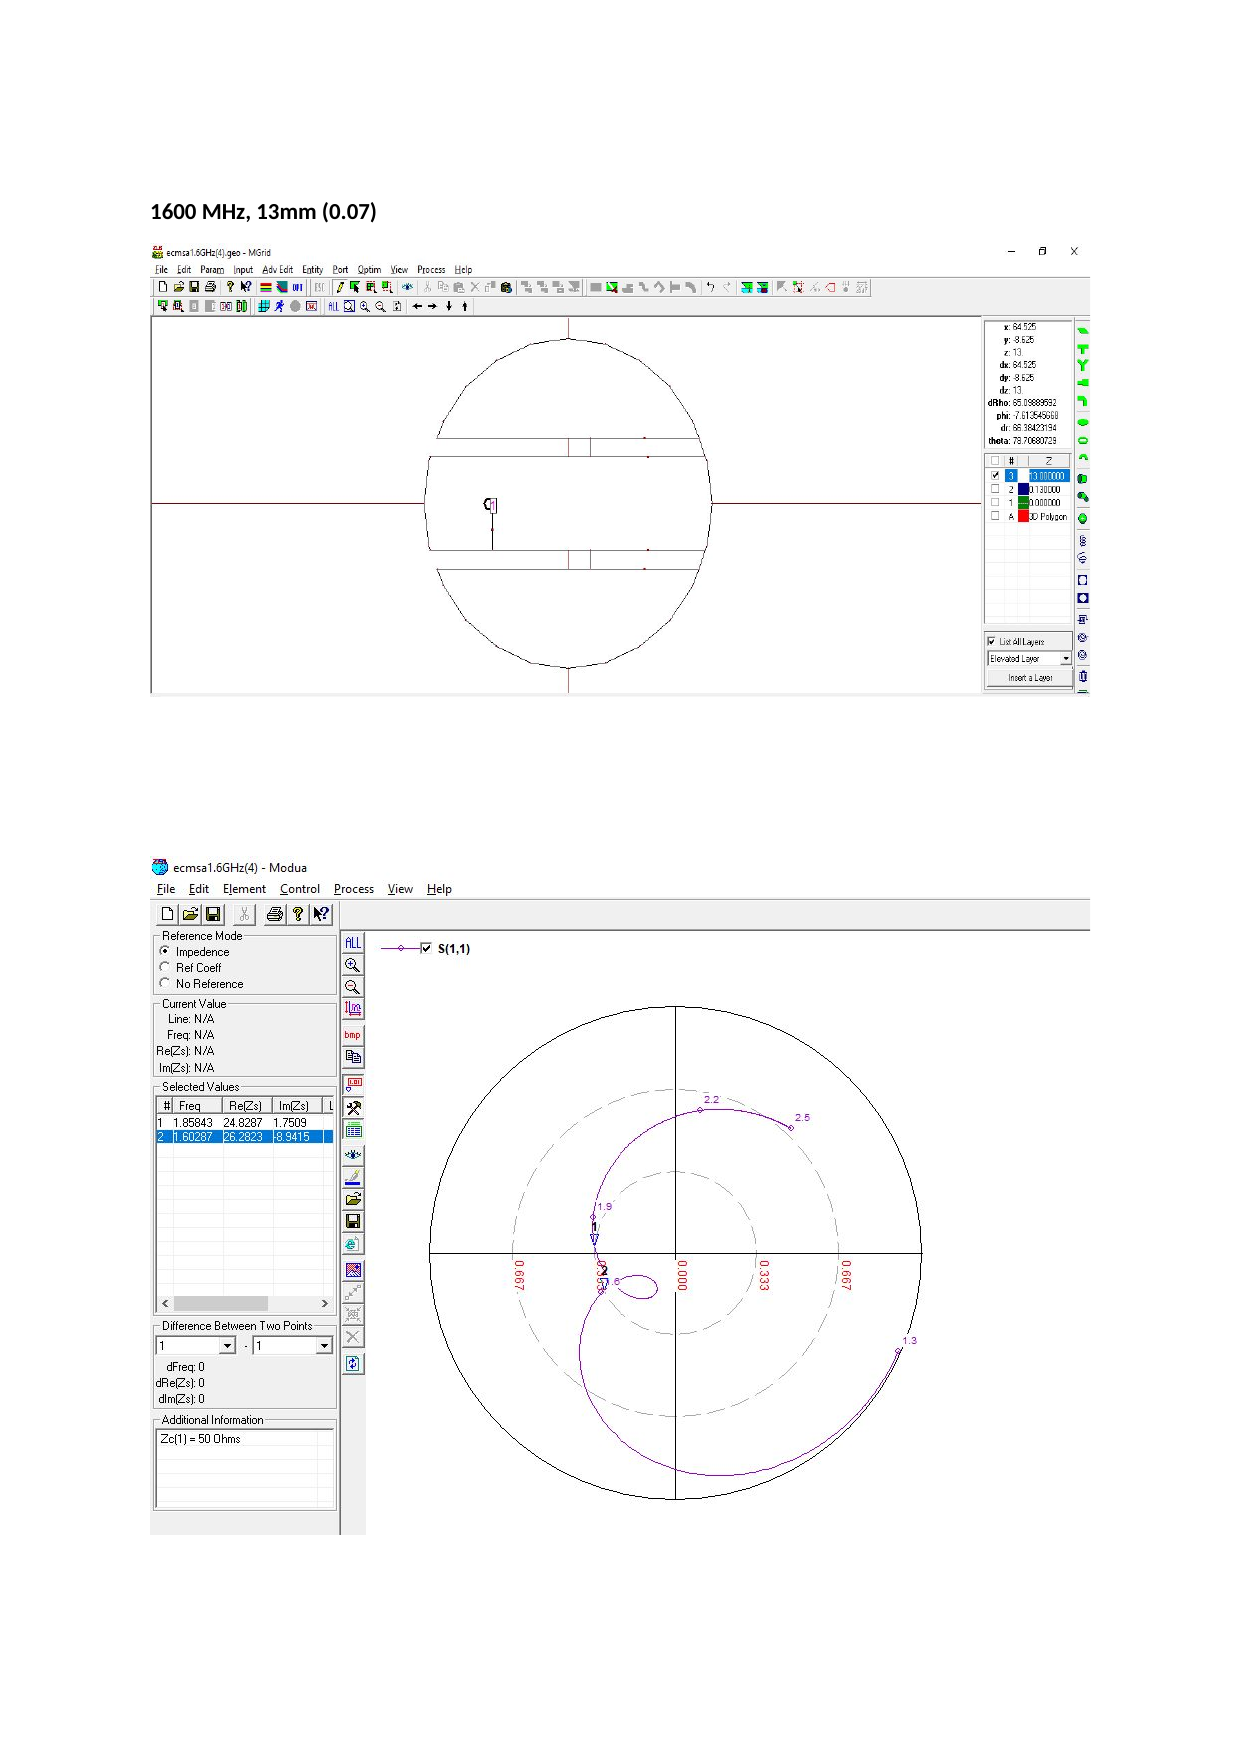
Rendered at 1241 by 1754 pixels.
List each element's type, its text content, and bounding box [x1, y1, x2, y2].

text 1600 MHz, 13mm (0.07) [150, 197, 1090, 225]
picture [150, 856, 1091, 1535]
picture [150, 243, 1091, 697]
